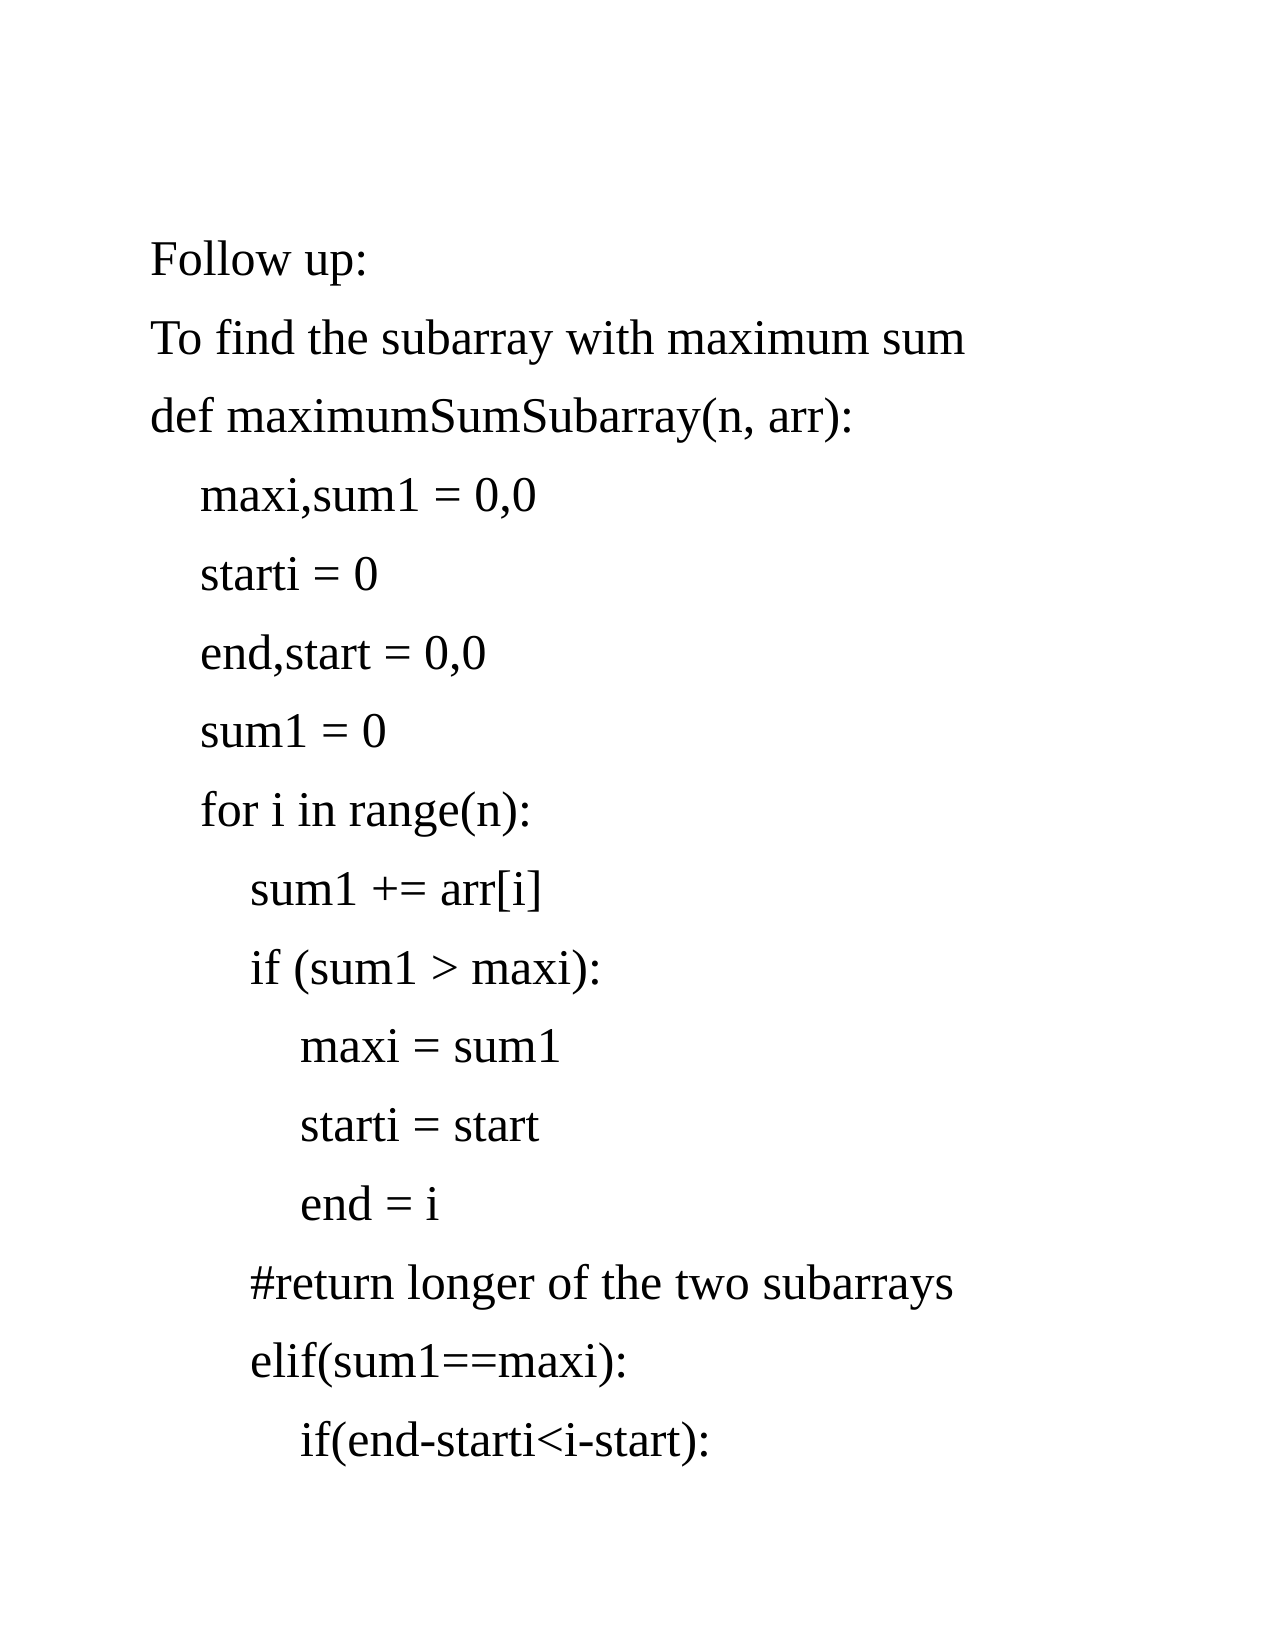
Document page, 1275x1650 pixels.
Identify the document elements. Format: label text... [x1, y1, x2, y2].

text if (sum1 > maxi): [150, 937, 1125, 995]
text To find the subarray with maximum sum [150, 307, 1125, 365]
text sum1 += arr[i] [150, 859, 1125, 916]
text Follow up: [150, 229, 1125, 286]
text maxi,sum1 = 0,0 [150, 465, 1125, 522]
text starti = start [150, 1095, 1125, 1152]
text #return longer of the two subarrays [150, 1252, 1125, 1310]
text elif(sum1==maxi): [150, 1331, 1125, 1389]
text if(end-starti<i-start): [150, 1410, 1125, 1467]
text sum1 = 0 [150, 701, 1125, 759]
text end,start = 0,0 [150, 622, 1125, 680]
text def maximumSumSubarray(n, arr): [150, 386, 1125, 444]
text starti = 0 [150, 544, 1125, 601]
text end = i [150, 1174, 1125, 1231]
text for i in range(n): [150, 780, 1125, 837]
text maxi = sum1 [150, 1016, 1125, 1074]
